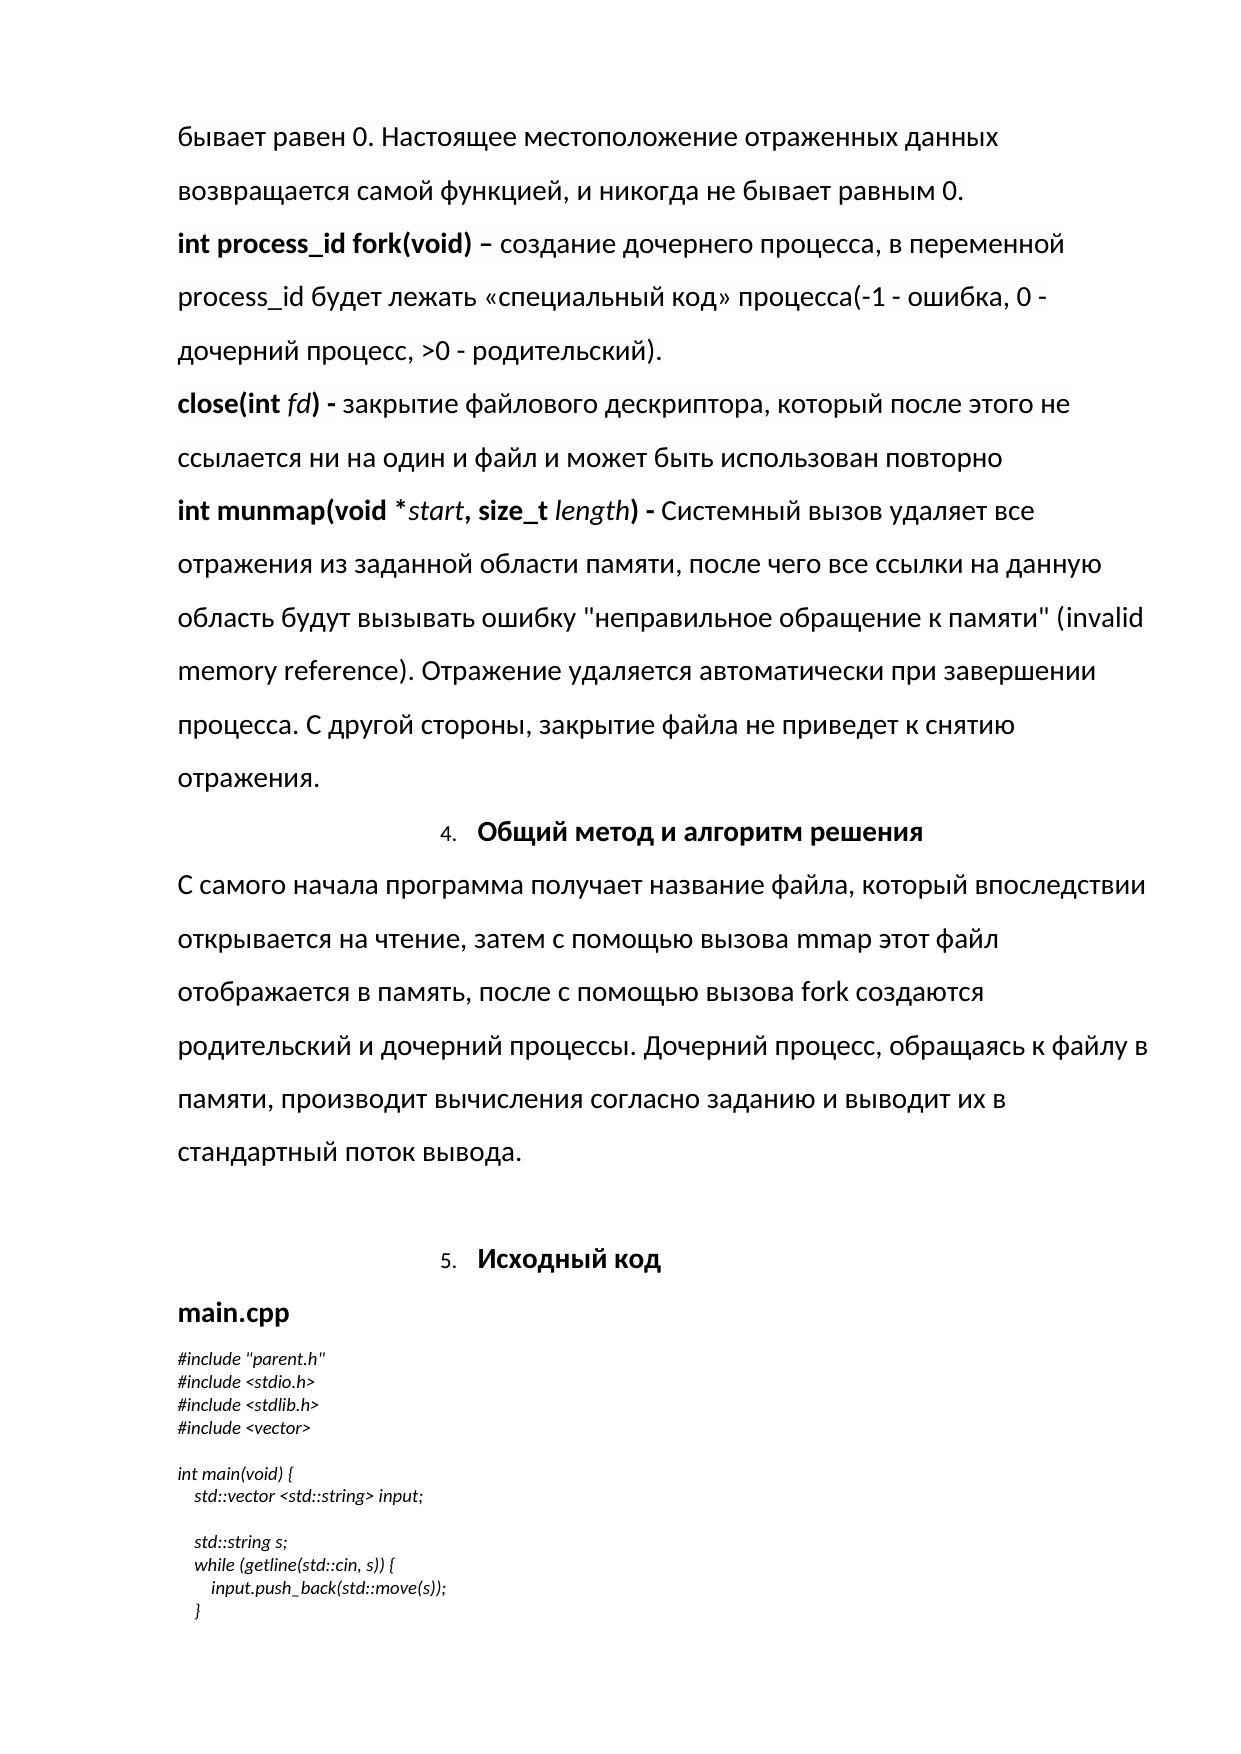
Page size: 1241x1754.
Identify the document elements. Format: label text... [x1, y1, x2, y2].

text int process_id fork(void) – создание дочернего процесса, в переменной process_id будет лежать «специальный код» процесса(-1 - ошибка, 0 - дочерний процесс, >0 - родительский). [177, 225, 1152, 367]
text int munmap(void *start, size_t length) - Системный вызов удаляет все отражения из заданной области памяти, после чего все ссылки на данную область будут вызывать ошибку "неправильное обращение к памяти" (invalid memory reference). Отражение удаляется автоматически при завершении процесса. С другой стороны, закрытие файла не приведет к снятию отражения. [177, 492, 1152, 795]
text #include <vector> [177, 1416, 1152, 1439]
text int main(void) { [177, 1462, 1152, 1485]
text close(int fd) - закрытие файлового дескриптора, который после этого не ссылается ни на один и файл и может быть использован повторно [177, 385, 1152, 474]
text input.push_back(std::move(s)); [177, 1576, 1152, 1599]
text #include <stdio.h> [177, 1370, 1152, 1393]
text std::vector <std::string> input; [177, 1485, 1152, 1508]
text } [177, 1599, 1152, 1622]
list Исходный код [440, 1240, 1152, 1276]
text C самого начала программа получает название файла, который впоследствии открывается на чтение, затем с помощью вызова mmap этот файл отображается в память, после с помощью вызова fork создаются родительский и дочерний процессы. Дочерний процесс, обращаясь к файлу в памяти, производит вычисления согласно заданию и выводит их в стандартный поток вывода. [177, 866, 1152, 1169]
text #include <stdlib.h> [177, 1393, 1152, 1416]
text std::string s; [177, 1531, 1152, 1553]
text main.cpp [177, 1294, 1152, 1329]
text #include "parent.h" [177, 1347, 1152, 1370]
list Общий метод и алгоритм решения [440, 813, 1152, 848]
text while (getline(std::cin, s)) { [177, 1553, 1152, 1576]
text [177, 118, 1152, 207]
